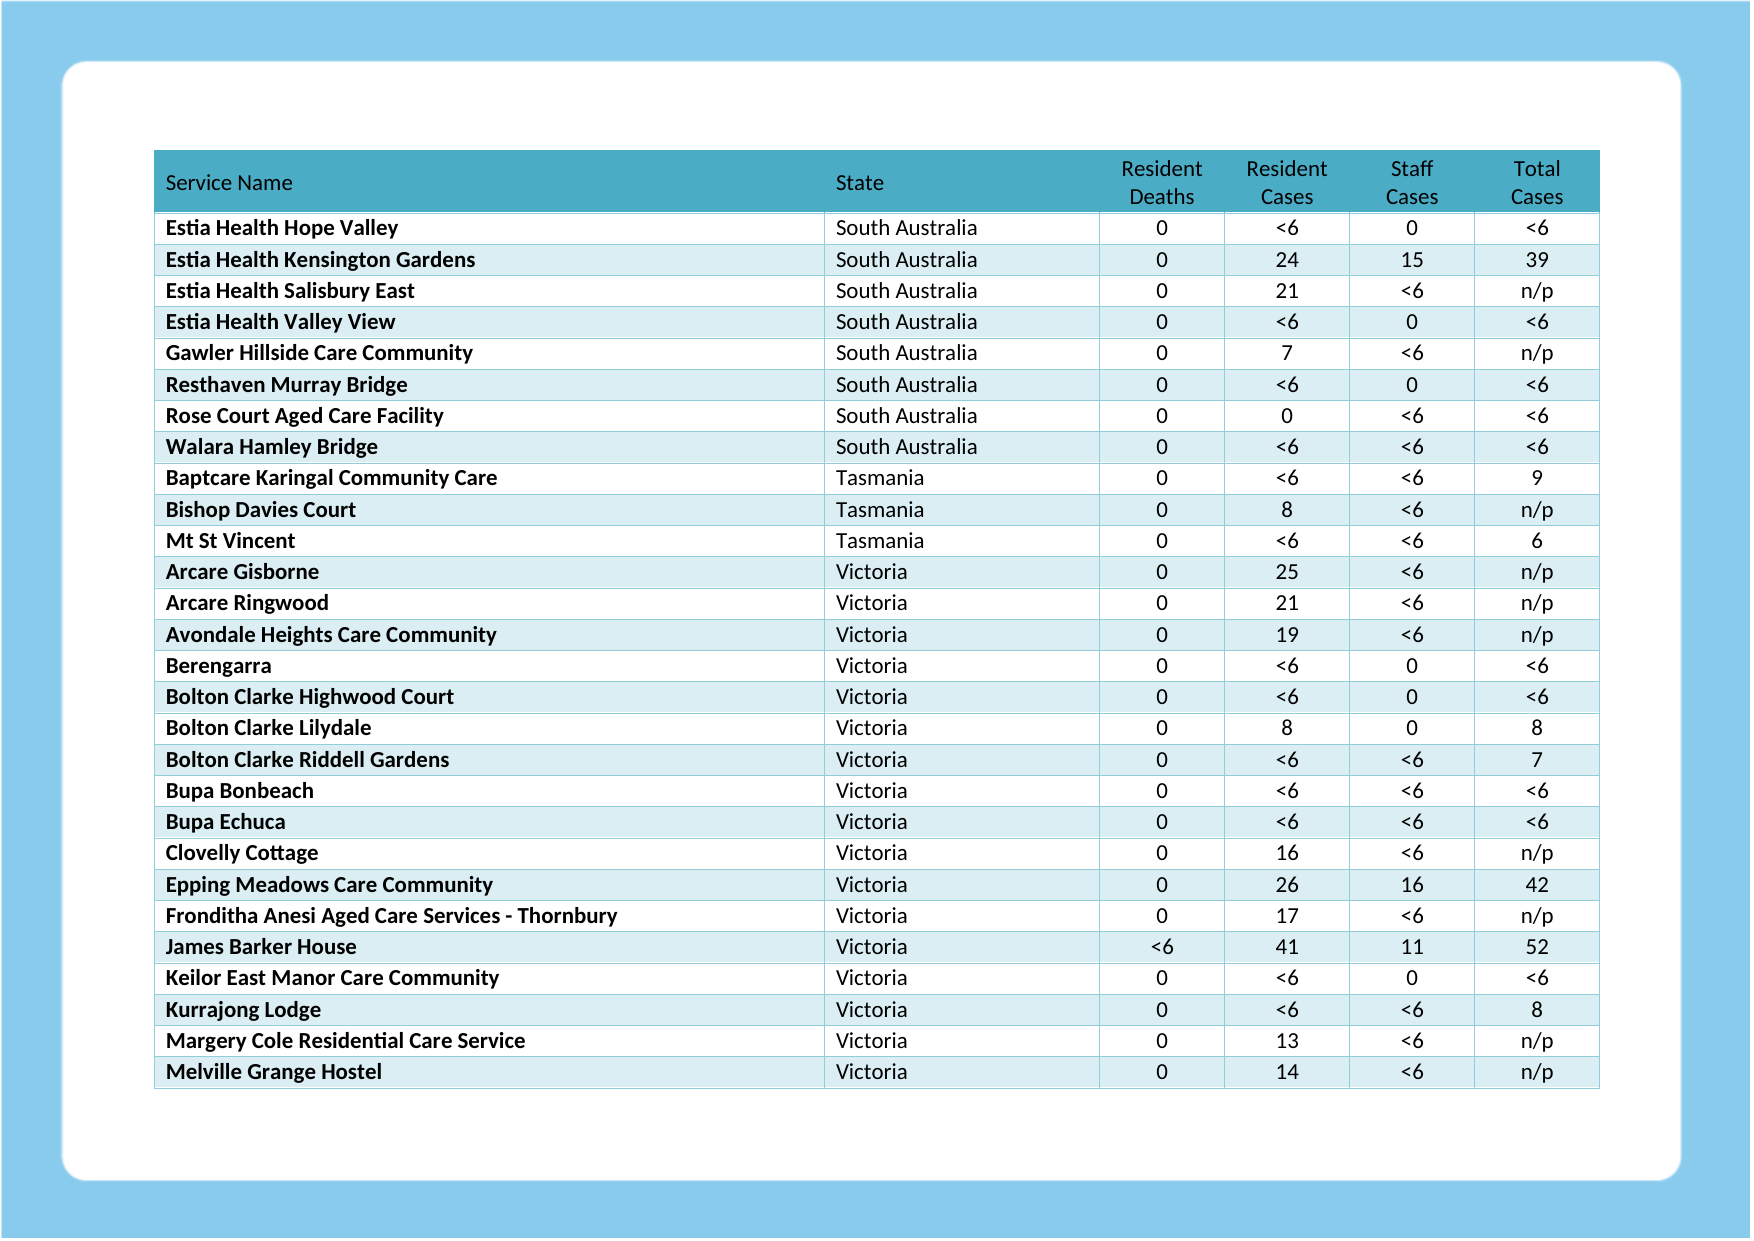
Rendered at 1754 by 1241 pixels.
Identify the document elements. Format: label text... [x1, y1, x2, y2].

table_cell 0 [1100, 464, 1224, 494]
table_cell 0 [1100, 245, 1224, 275]
table_cell Avondale Heights Care Community [155, 620, 824, 650]
table_cell <6 [1350, 620, 1474, 650]
table_cell Arcare Ringwood [155, 589, 824, 619]
table_cell Victoria [825, 651, 1099, 681]
table_cell <6 [1225, 776, 1349, 806]
table_cell 9 [1475, 464, 1599, 494]
table_cell 0 [1350, 682, 1474, 712]
table_header Total Cases [1475, 151, 1599, 212]
table_header State [825, 151, 1099, 212]
table_cell <6 [1225, 526, 1349, 556]
table_cell 0 [1100, 839, 1224, 869]
table_cell 52 [1475, 932, 1599, 962]
table_cell <6 [1475, 307, 1599, 337]
table_cell Tasmania [825, 464, 1099, 494]
table_cell 41 [1225, 932, 1349, 962]
table_cell 16 [1225, 839, 1349, 869]
table_cell <6 [1475, 370, 1599, 400]
table_cell 0 [1100, 995, 1224, 1025]
table_cell 0 [1100, 1026, 1224, 1056]
table_cell Victoria [825, 776, 1099, 806]
table_cell 0 [1100, 745, 1224, 775]
table_cell Epping Meadows Care Community [155, 870, 824, 900]
table_cell 0 [1350, 714, 1474, 744]
table_cell <6 [1225, 745, 1349, 775]
table_cell Melville Grange Hostel [155, 1057, 824, 1087]
table_cell 25 [1225, 557, 1349, 587]
table_cell 8 [1475, 714, 1599, 744]
table_cell <6 [1225, 370, 1349, 400]
table_cell 0 [1100, 651, 1224, 681]
table_cell 0 [1350, 214, 1474, 244]
table_cell <6 [1350, 526, 1474, 556]
table_cell <6 [1350, 495, 1474, 525]
table_cell n/p [1475, 1057, 1599, 1087]
table_cell South Australia [825, 214, 1099, 244]
table_cell 0 [1100, 495, 1224, 525]
table_cell <6 [1475, 651, 1599, 681]
table_cell Victoria [825, 557, 1099, 587]
table_cell 13 [1225, 1026, 1349, 1056]
table_cell Victoria [825, 682, 1099, 712]
table_cell 0 [1100, 432, 1224, 462]
table_cell Victoria [825, 1026, 1099, 1056]
table_cell n/p [1475, 589, 1599, 619]
table_cell 0 [1100, 870, 1224, 900]
table_cell n/p [1475, 276, 1599, 306]
table_cell 7 [1225, 339, 1349, 369]
table_cell 0 [1100, 901, 1224, 931]
table_cell Victoria [825, 932, 1099, 962]
table_cell Estia Health Salisbury East [155, 276, 824, 306]
table_cell Bolton Clarke Highwood Court [155, 682, 824, 712]
table_cell Victoria [825, 901, 1099, 931]
table_cell Victoria [825, 870, 1099, 900]
table_header Resident Cases [1225, 151, 1349, 212]
table_cell n/p [1475, 339, 1599, 369]
table_cell <6 [1350, 995, 1474, 1025]
table_cell n/p [1475, 557, 1599, 587]
table_cell 0 [1350, 964, 1474, 994]
table_cell 11 [1350, 932, 1474, 962]
table_cell 0 [1350, 307, 1474, 337]
table_cell 26 [1225, 870, 1349, 900]
table_cell 8 [1225, 714, 1349, 744]
table_cell <6 [1475, 432, 1599, 462]
table_cell <6 [1475, 807, 1599, 837]
table_cell 15 [1350, 245, 1474, 275]
table_cell 0 [1100, 557, 1224, 587]
table_cell <6 [1475, 682, 1599, 712]
table_cell 0 [1100, 1057, 1224, 1087]
table_cell Keilor East Manor Care Community [155, 964, 824, 994]
table_cell <6 [1350, 1026, 1474, 1056]
table_cell Tasmania [825, 526, 1099, 556]
table_cell South Australia [825, 307, 1099, 337]
table_cell Resthaven Murray Bridge [155, 370, 824, 400]
table_cell Baptcare Karingal Community Care [155, 464, 824, 494]
table_cell 0 [1100, 682, 1224, 712]
table_cell 0 [1100, 307, 1224, 337]
table_cell <6 [1100, 932, 1224, 962]
table_header Service Name [155, 151, 824, 212]
table_cell 7 [1475, 745, 1599, 775]
table_cell <6 [1225, 651, 1349, 681]
table_cell Estia Health Valley View [155, 307, 824, 337]
table_cell Victoria [825, 1057, 1099, 1087]
table_cell Kurrajong Lodge [155, 995, 824, 1025]
table_cell Victoria [825, 620, 1099, 650]
table_cell <6 [1350, 401, 1474, 431]
table_cell 6 [1475, 526, 1599, 556]
table_cell 0 [1100, 964, 1224, 994]
table_cell South Australia [825, 276, 1099, 306]
table_cell Berengarra [155, 651, 824, 681]
table_cell Estia Health Kensington Gardens [155, 245, 824, 275]
table_cell South Australia [825, 401, 1099, 431]
table_cell <6 [1225, 682, 1349, 712]
table_cell 16 [1350, 870, 1474, 900]
table_cell Arcare Gisborne [155, 557, 824, 587]
table_cell <6 [1350, 464, 1474, 494]
table_cell 0 [1100, 339, 1224, 369]
table_cell South Australia [825, 432, 1099, 462]
table_cell 8 [1475, 995, 1599, 1025]
table_cell Victoria [825, 995, 1099, 1025]
table_cell Victoria [825, 964, 1099, 994]
table_cell <6 [1350, 432, 1474, 462]
table_cell <6 [1350, 807, 1474, 837]
table_cell n/p [1475, 495, 1599, 525]
table_header Staff Cases [1350, 151, 1474, 212]
table_cell Mt St Vincent [155, 526, 824, 556]
table_cell <6 [1350, 557, 1474, 587]
table_cell Victoria [825, 714, 1099, 744]
table_cell <6 [1225, 432, 1349, 462]
table_cell 0 [1100, 401, 1224, 431]
table_cell <6 [1225, 807, 1349, 837]
table_cell <6 [1475, 964, 1599, 994]
table_cell <6 [1225, 214, 1349, 244]
table_cell 0 [1100, 276, 1224, 306]
table_cell 14 [1225, 1057, 1349, 1087]
table_cell 0 [1100, 214, 1224, 244]
table_cell Fronditha Anesi Aged Care Services - Thornbury [155, 901, 824, 931]
table_cell Estia Health Hope Valley [155, 214, 824, 244]
table_cell <6 [1350, 339, 1474, 369]
table_cell 0 [1100, 370, 1224, 400]
table_cell 0 [1225, 401, 1349, 431]
table_cell Victoria [825, 745, 1099, 775]
table_cell 19 [1225, 620, 1349, 650]
table_cell 0 [1100, 620, 1224, 650]
table_cell 0 [1100, 807, 1224, 837]
table_cell <6 [1225, 464, 1349, 494]
table_cell <6 [1225, 964, 1349, 994]
table_cell 8 [1225, 495, 1349, 525]
table_cell 42 [1475, 870, 1599, 900]
table_cell 0 [1100, 714, 1224, 744]
table_cell <6 [1225, 307, 1349, 337]
table_cell Bishop Davies Court [155, 495, 824, 525]
table_cell <6 [1350, 1057, 1474, 1087]
table_cell <6 [1475, 214, 1599, 244]
table_header Resident Deaths [1100, 151, 1224, 212]
table_cell South Australia [825, 245, 1099, 275]
table_cell 17 [1225, 901, 1349, 931]
table_cell Gawler Hillside Care Community [155, 339, 824, 369]
table_cell n/p [1475, 839, 1599, 869]
table_cell <6 [1350, 745, 1474, 775]
table_cell 21 [1225, 276, 1349, 306]
table_cell 21 [1225, 589, 1349, 619]
table_cell 0 [1350, 370, 1474, 400]
table_cell <6 [1350, 589, 1474, 619]
table_cell 0 [1100, 526, 1224, 556]
table_cell South Australia [825, 370, 1099, 400]
picture [3, 2, 1750, 1238]
table_cell n/p [1475, 901, 1599, 931]
table_cell <6 [1350, 901, 1474, 931]
table_cell Bupa Echuca [155, 807, 824, 837]
table_cell Clovelly Cottage [155, 839, 824, 869]
table_cell 0 [1350, 651, 1474, 681]
table_cell Bupa Bonbeach [155, 776, 824, 806]
table_cell <6 [1475, 776, 1599, 806]
table_cell <6 [1475, 401, 1599, 431]
table_cell Bolton Clarke Riddell Gardens [155, 745, 824, 775]
table_cell 0 [1100, 776, 1224, 806]
table_cell Bolton Clarke Lilydale [155, 714, 824, 744]
table_cell <6 [1350, 276, 1474, 306]
table_cell Victoria [825, 807, 1099, 837]
table_cell Victoria [825, 589, 1099, 619]
table_cell 0 [1100, 589, 1224, 619]
table_cell <6 [1350, 776, 1474, 806]
table_cell n/p [1475, 1026, 1599, 1056]
table_cell Victoria [825, 839, 1099, 869]
table_cell Tasmania [825, 495, 1099, 525]
table_cell South Australia [825, 339, 1099, 369]
table_cell 24 [1225, 245, 1349, 275]
table_cell <6 [1350, 839, 1474, 869]
table_cell Margery Cole Residential Care Service [155, 1026, 824, 1056]
table_cell <6 [1225, 995, 1349, 1025]
table_cell 39 [1475, 245, 1599, 275]
table_cell Walara Hamley Bridge [155, 432, 824, 462]
table_cell n/p [1475, 620, 1599, 650]
table_cell Rose Court Aged Care Facility [155, 401, 824, 431]
table_cell James Barker House [155, 932, 824, 962]
